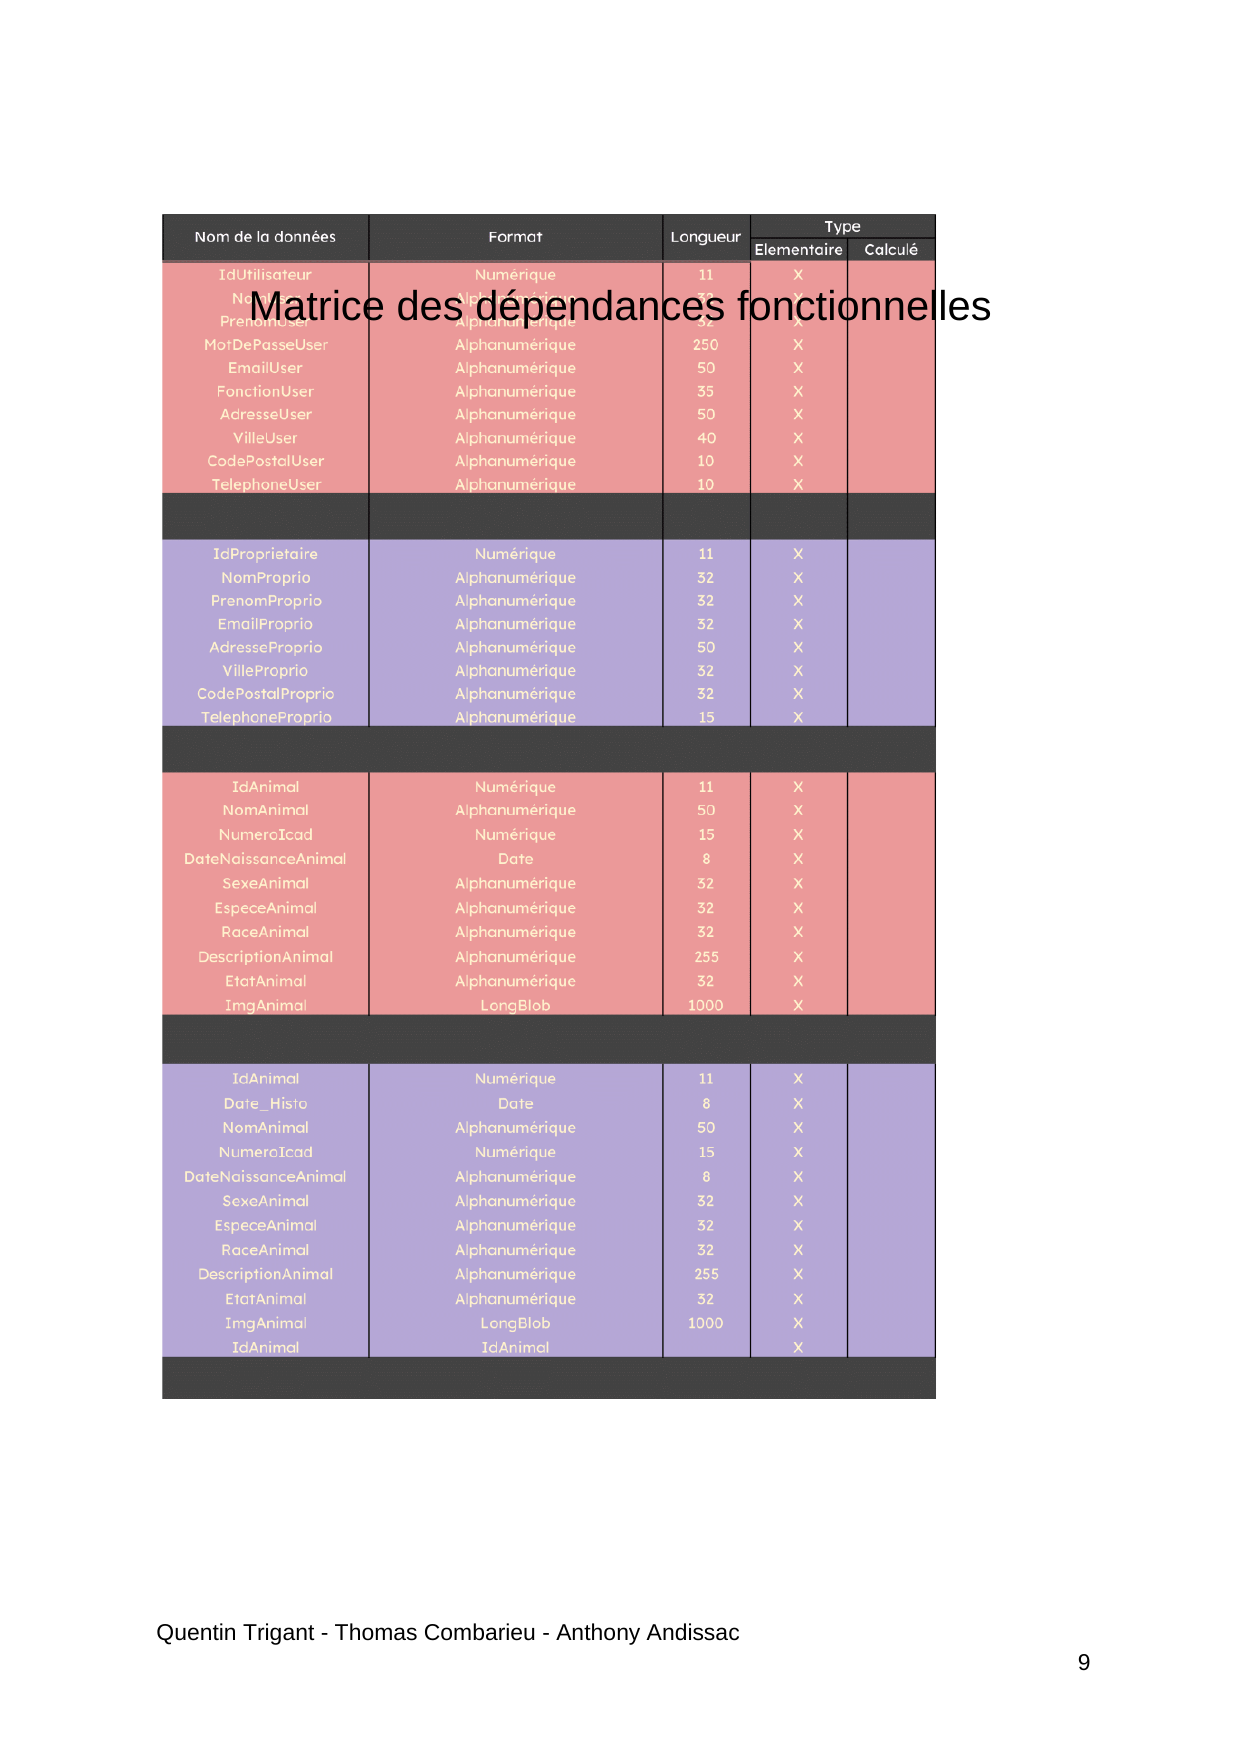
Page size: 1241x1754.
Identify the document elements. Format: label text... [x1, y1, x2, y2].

subtitle Matrice des dépendances fonctionnelles [150, 281, 1090, 329]
picture [142, 197, 952, 1399]
